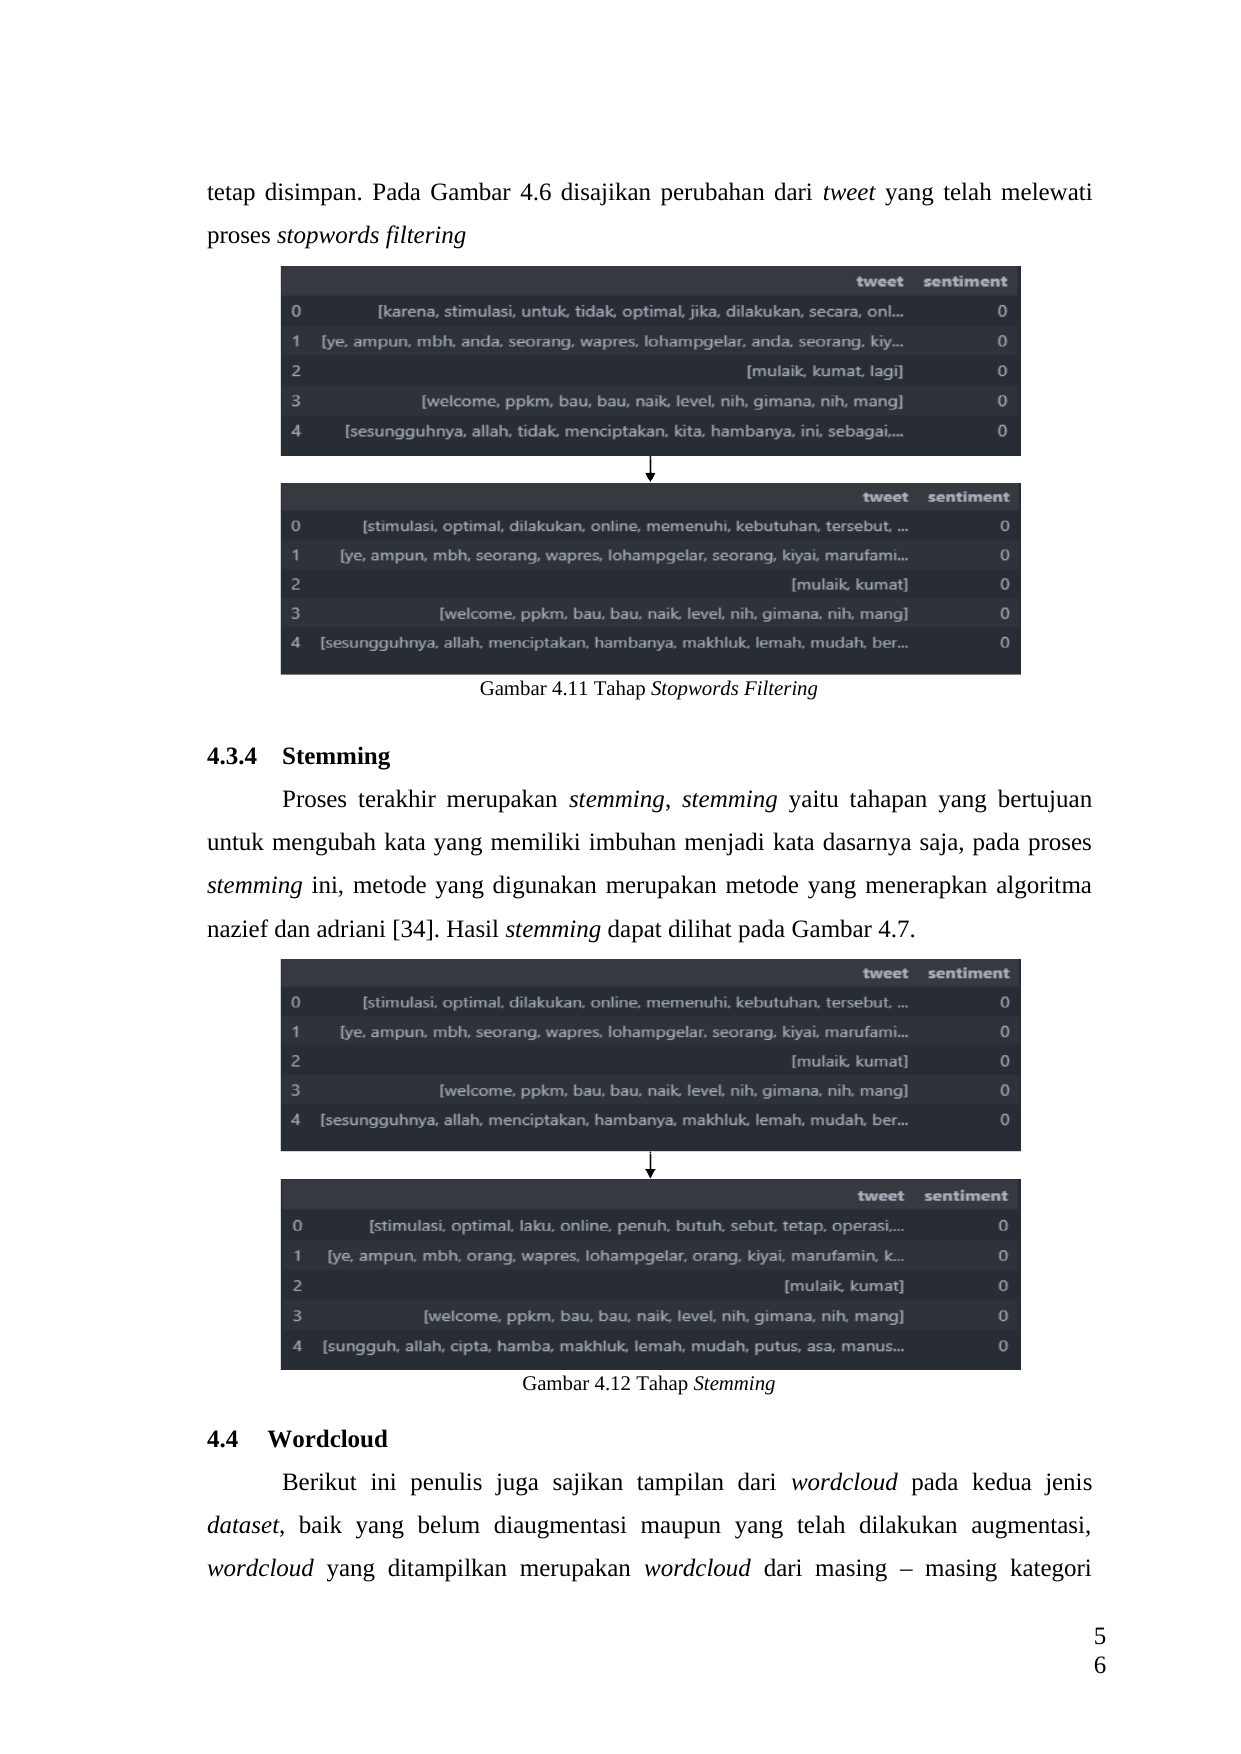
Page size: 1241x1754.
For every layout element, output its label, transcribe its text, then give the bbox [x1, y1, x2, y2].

text Proses terakhir merupakan stemming, stemming yaitu tahapan yang bertujuan untuk mengubah kata yang memiliki imbuhan menjadi kata dasarnya saja, pada proses stemming ini, metode yang digunakan merupakan metode yang menerapkan algoritma nazief dan adriani . Hasil stemming dapat dilihat pada Gambar 4.7. [207, 784, 1092, 942]
subtitle Wordcloud [207, 1424, 1092, 1453]
subtitle Stemming [207, 741, 1092, 770]
